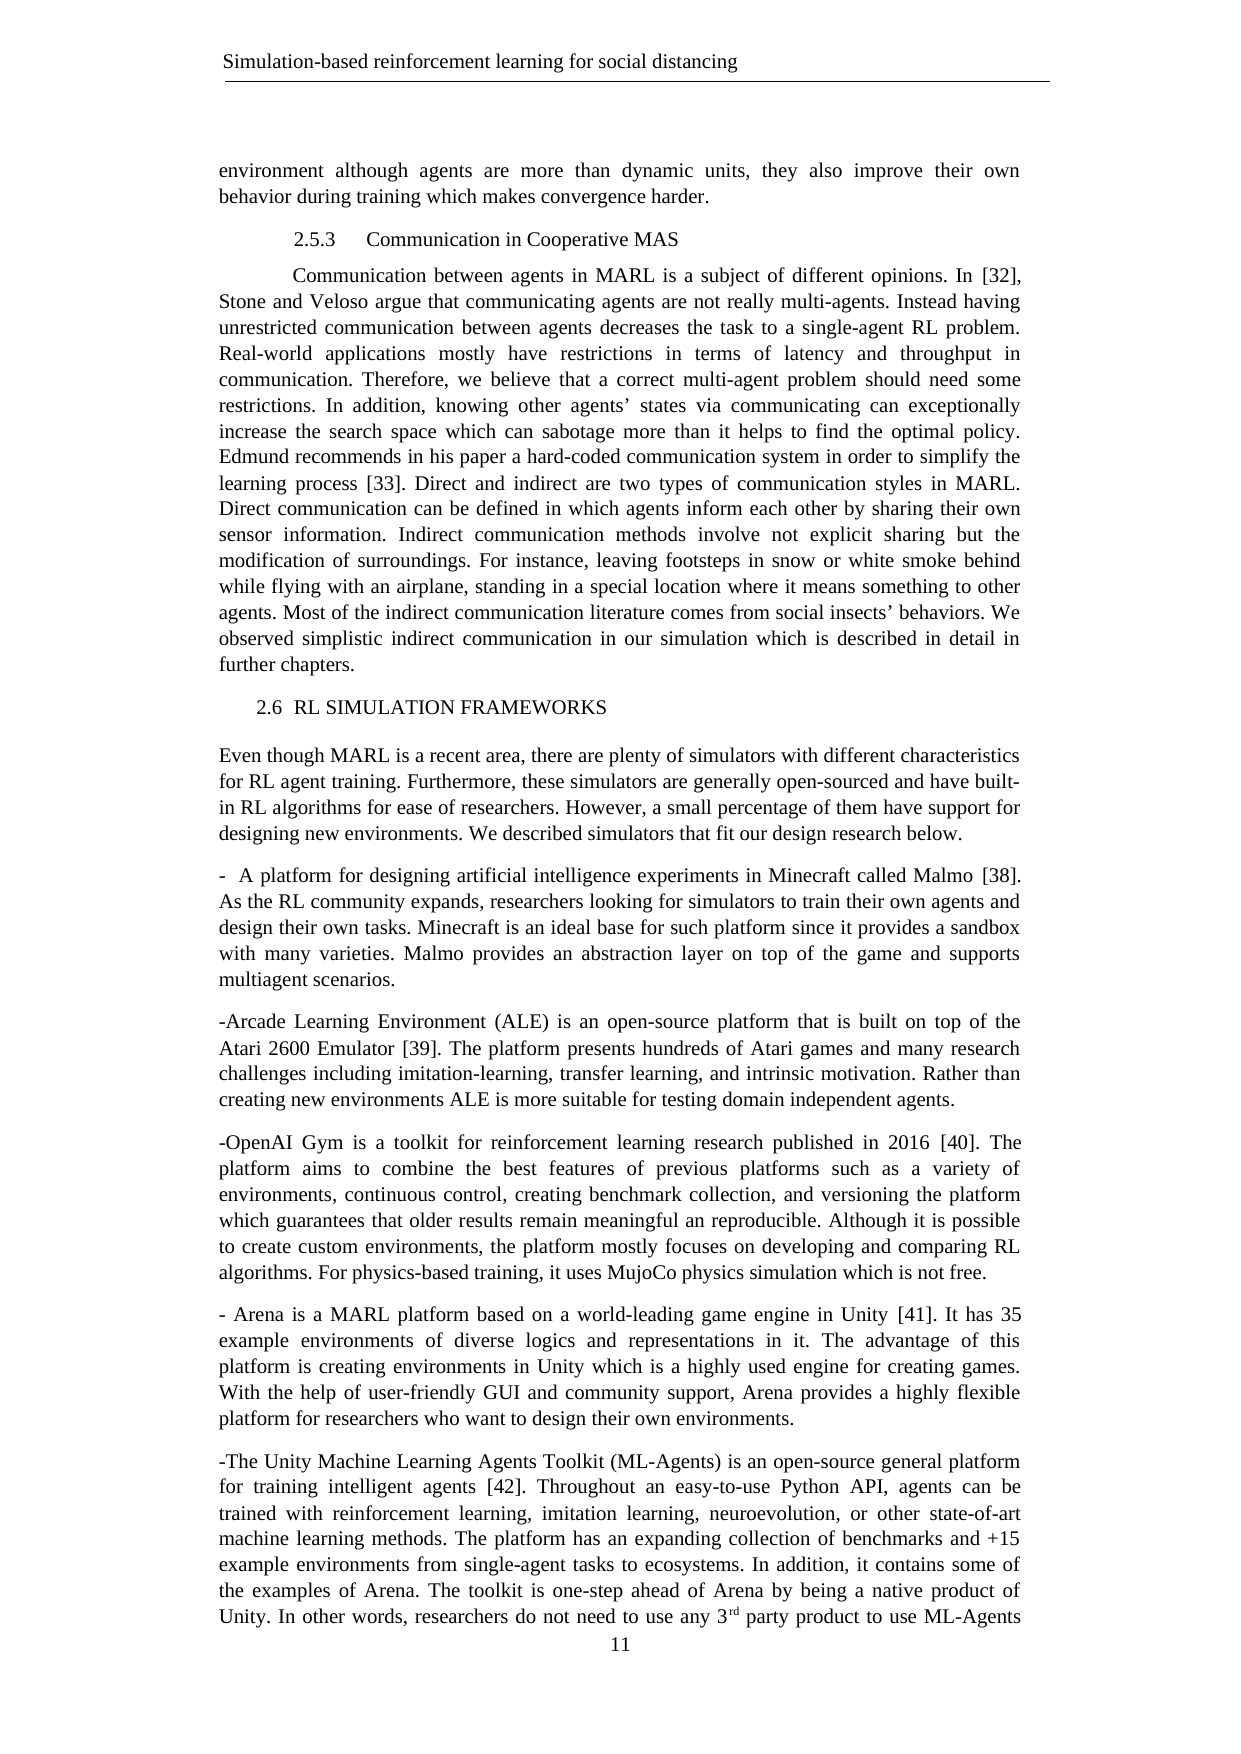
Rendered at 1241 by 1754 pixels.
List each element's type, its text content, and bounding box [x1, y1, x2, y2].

list RL SIMULATION FRAMEWORKS [256, 694, 1022, 719]
text Even though MARL is a recent area, there are plenty of simulators with different characteristics for RL agent training. Furthermore, these simulators are generally open-sourced and have built-in RL algorithms for ease of researchers. However, a small percentage of them have support for designing new environments. We described simulators that fit our design research below. [218, 743, 1022, 844]
text -Arcade Learning Environment (ALE) is an open-source platform that is built on top of the Atari 2600 Emulator [39]. The platform presents hundreds of Atari games and many research challenges including imitation-learning, transfer learning, and intrinsic motivation. Rather than creating new environments ALE is more suitable for testing domain independent agents. [218, 1009, 1022, 1111]
text -OpenAI Gym is a toolkit for reinforcement learning research published in 2016 [40]. The platform aims to combine the best features of previous platforms such as a variety of environments, continuous control, creating benchmark collection, and versioning the platform which guarantees that older results remain meaningful an reproducible. Although it is possible to create custom environments, the platform mostly focuses on developing and comparing RL algorithms. For physics-based training, it uses MujoCo physics simulation which is not free. [218, 1130, 1022, 1284]
text Communication between agents in MARL is a subject of different opinions. In [32], Stone and Veloso argue that communicating agents are not really multi-agents. Instead having unrestricted communication between agents decreases the task to a single-agent RL problem. Real-world applications mostly have restrictions in terms of latency and throughput in communication. Therefore, we believe that a correct multi-agent problem should need some restrictions. In addition, knowing other agents’ states via communicating can exceptionally increase the search space which can sabotage more than it helps to find the optimal policy. Edmund recommends in his paper a hard-coded communication system in order to simplify the learning process [33]. Direct and indirect are two types of communication styles in MARL. Direct communication can be defined in which agents inform each other by sharing their own sensor information. Indirect communication methods involve not explicit sharing but the modification of surroundings. For instance, leaving footsteps in snow or white smoke behind while flying with an airplane, standing in a special location where it means something to other agents. Most of the indirect communication literature comes from social insects’ behaviors. We observed simplistic indirect communication in our simulation which is described in detail in further chapters. [218, 263, 1022, 676]
text - A platform for designing artificial intelligence experiments in Minecraft called Malmo [38]. As the RL community expands, researchers looking for simulators to train their own agents and design their own tasks. Minecraft is an ideal base for such platform since it provides a sandbox with many varieties. Malmo provides an abstraction layer on top of the game and supports multiagent scenarios. [218, 863, 1022, 991]
subtitle Communication in Cooperative MAS [293, 227, 1022, 251]
text - Arena is a MARL platform based on a world-leading game engine in Unity [41]. It has 35 example environments of diverse logics and representations in it. The advantage of this platform is creating environments in Unity which is a highly used engine for creating games. With the help of user-friendly GUI and community support, Arena provides a highly flexible platform for researchers who want to design their own environments. [218, 1302, 1022, 1430]
